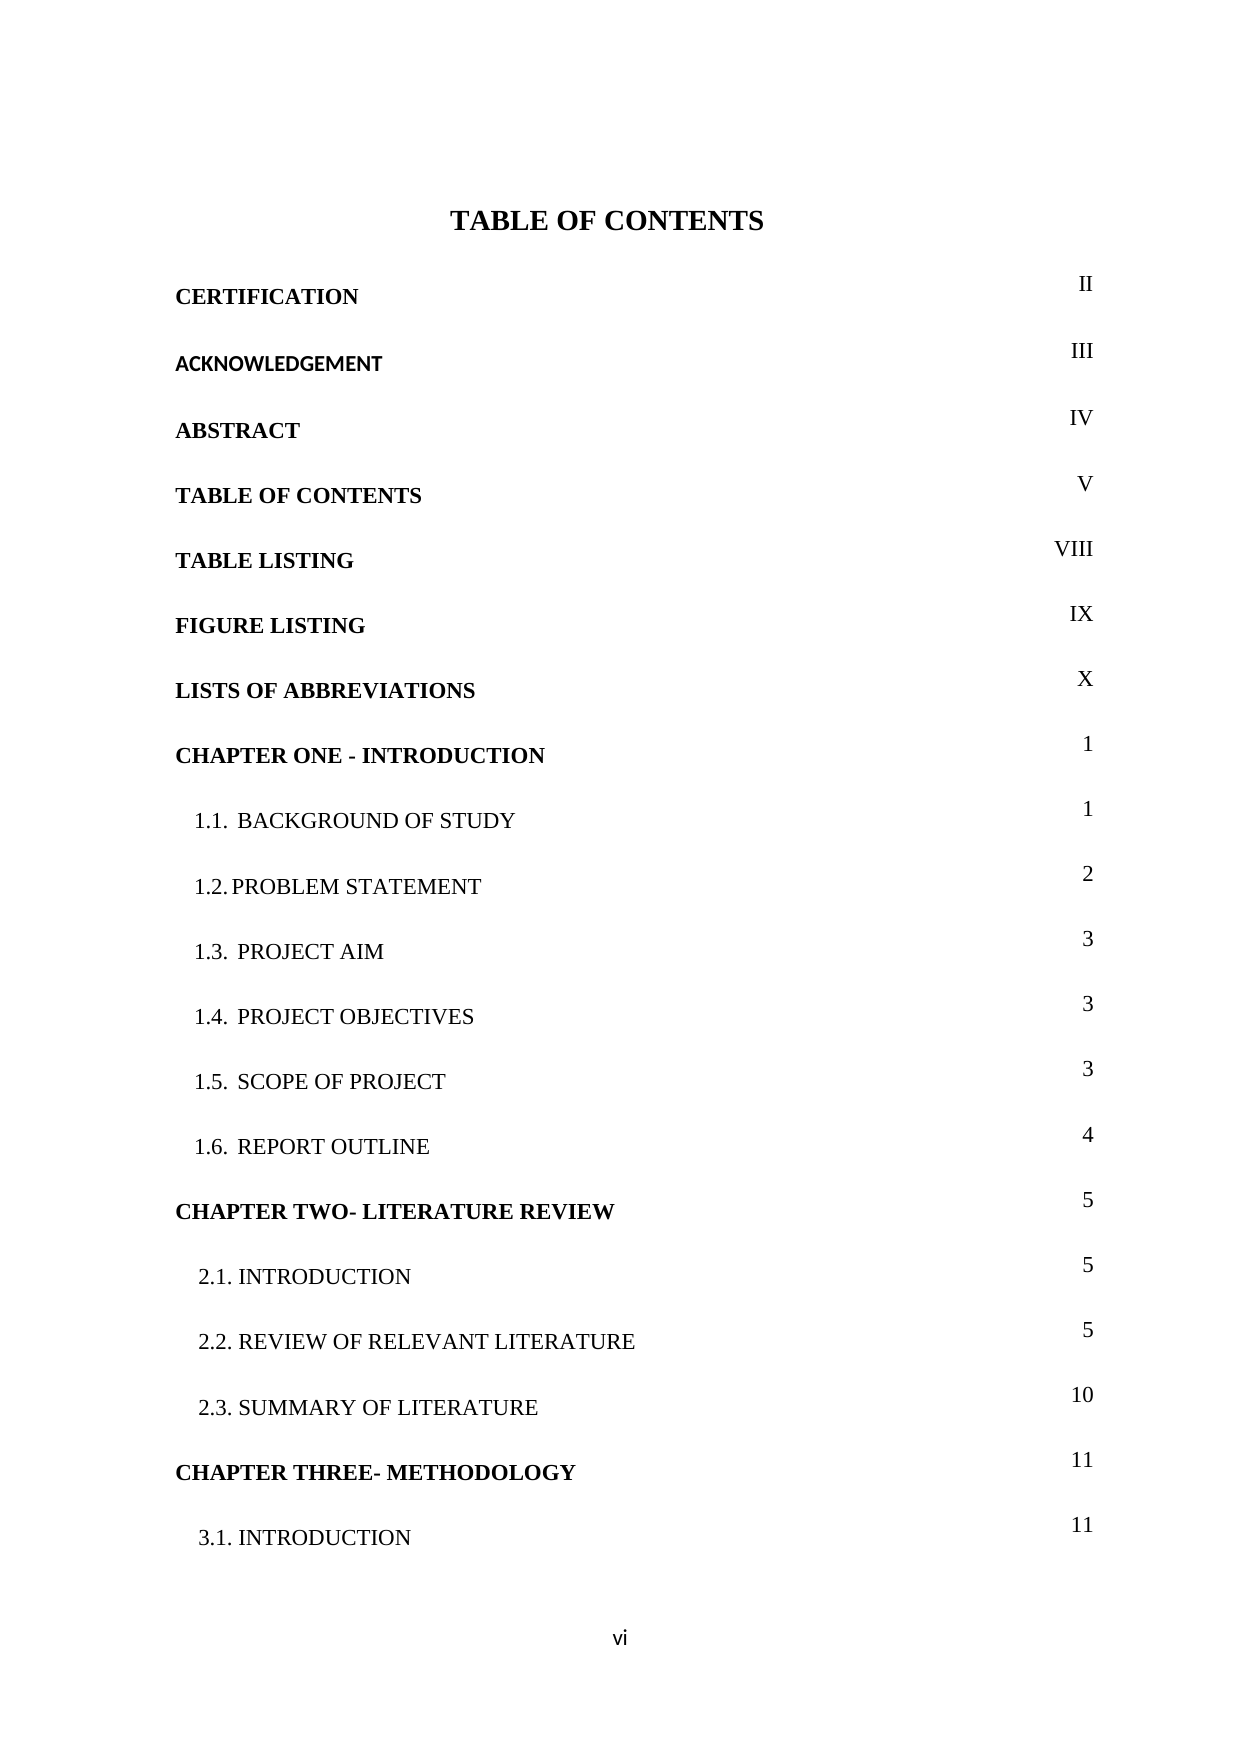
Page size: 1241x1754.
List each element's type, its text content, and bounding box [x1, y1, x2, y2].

table_cell CHAPTER THREE- METHODOLOGY [164, 1446, 1041, 1511]
table_cell IV [1041, 405, 1101, 469]
table_cell LISTS OF ABBREVIATIONS [164, 665, 1041, 730]
table_cell 3 [1041, 925, 1101, 990]
table_header II [1041, 271, 1101, 337]
table_cell 3.1. INTRODUCTION [164, 1511, 1041, 1576]
table_cell REPORT OUTLINE [164, 1121, 1041, 1186]
table_cell ABSTRACT [164, 405, 1041, 469]
table_cell IX [1041, 600, 1101, 665]
table_cell PROJECT AIM [164, 925, 1041, 990]
table_cell 2.3. SUMMARY OF LITERATURE [164, 1381, 1041, 1446]
table_cell 4 [1041, 1121, 1101, 1186]
table_cell 2.1. INTRODUCTION [164, 1251, 1041, 1316]
table_cell FIGURE LISTING [164, 600, 1041, 665]
table_cell ACKNOWLEDGEMENT [164, 337, 1041, 404]
table_cell 3 [1041, 1056, 1101, 1121]
table_cell 10 [1041, 1381, 1101, 1446]
table_cell 11 [1041, 1446, 1101, 1511]
table_cell 5 [1041, 1186, 1101, 1251]
table_cell 5 [1041, 1251, 1101, 1316]
table_cell X [1041, 665, 1101, 730]
table_cell V [1041, 470, 1101, 535]
table_cell TABLE LISTING [164, 535, 1041, 600]
table_cell 5 [1041, 1316, 1101, 1381]
table_cell CHAPTER ONE - INTRODUCTION [164, 730, 1041, 795]
table_cell 2 [1041, 860, 1101, 925]
table_cell VIII [1041, 535, 1101, 600]
table_cell CHAPTER TWO- LITERATURE REVIEW [164, 1186, 1041, 1251]
table_cell 3 [1041, 990, 1101, 1056]
table_cell 1 [1041, 795, 1101, 860]
table_cell BACKGROUND OF STUDY [164, 795, 1041, 860]
table_header CERTIFICATION [164, 271, 1041, 337]
table_cell 1 [1041, 730, 1101, 795]
text TABLE OF CONTENTS [375, 203, 1090, 236]
table_cell PROJECT OBJECTIVES [164, 990, 1041, 1056]
table_cell SCOPE OF PROJECT [164, 1056, 1041, 1121]
table_cell 2.2. REVIEW OF RELEVANT LITERATURE [164, 1316, 1041, 1381]
table_cell PROBLEM STATEMENT [164, 860, 1041, 925]
table_cell 11 [1041, 1511, 1101, 1576]
table_cell III [1041, 337, 1101, 404]
table_cell TABLE OF CONTENTS [164, 470, 1041, 535]
